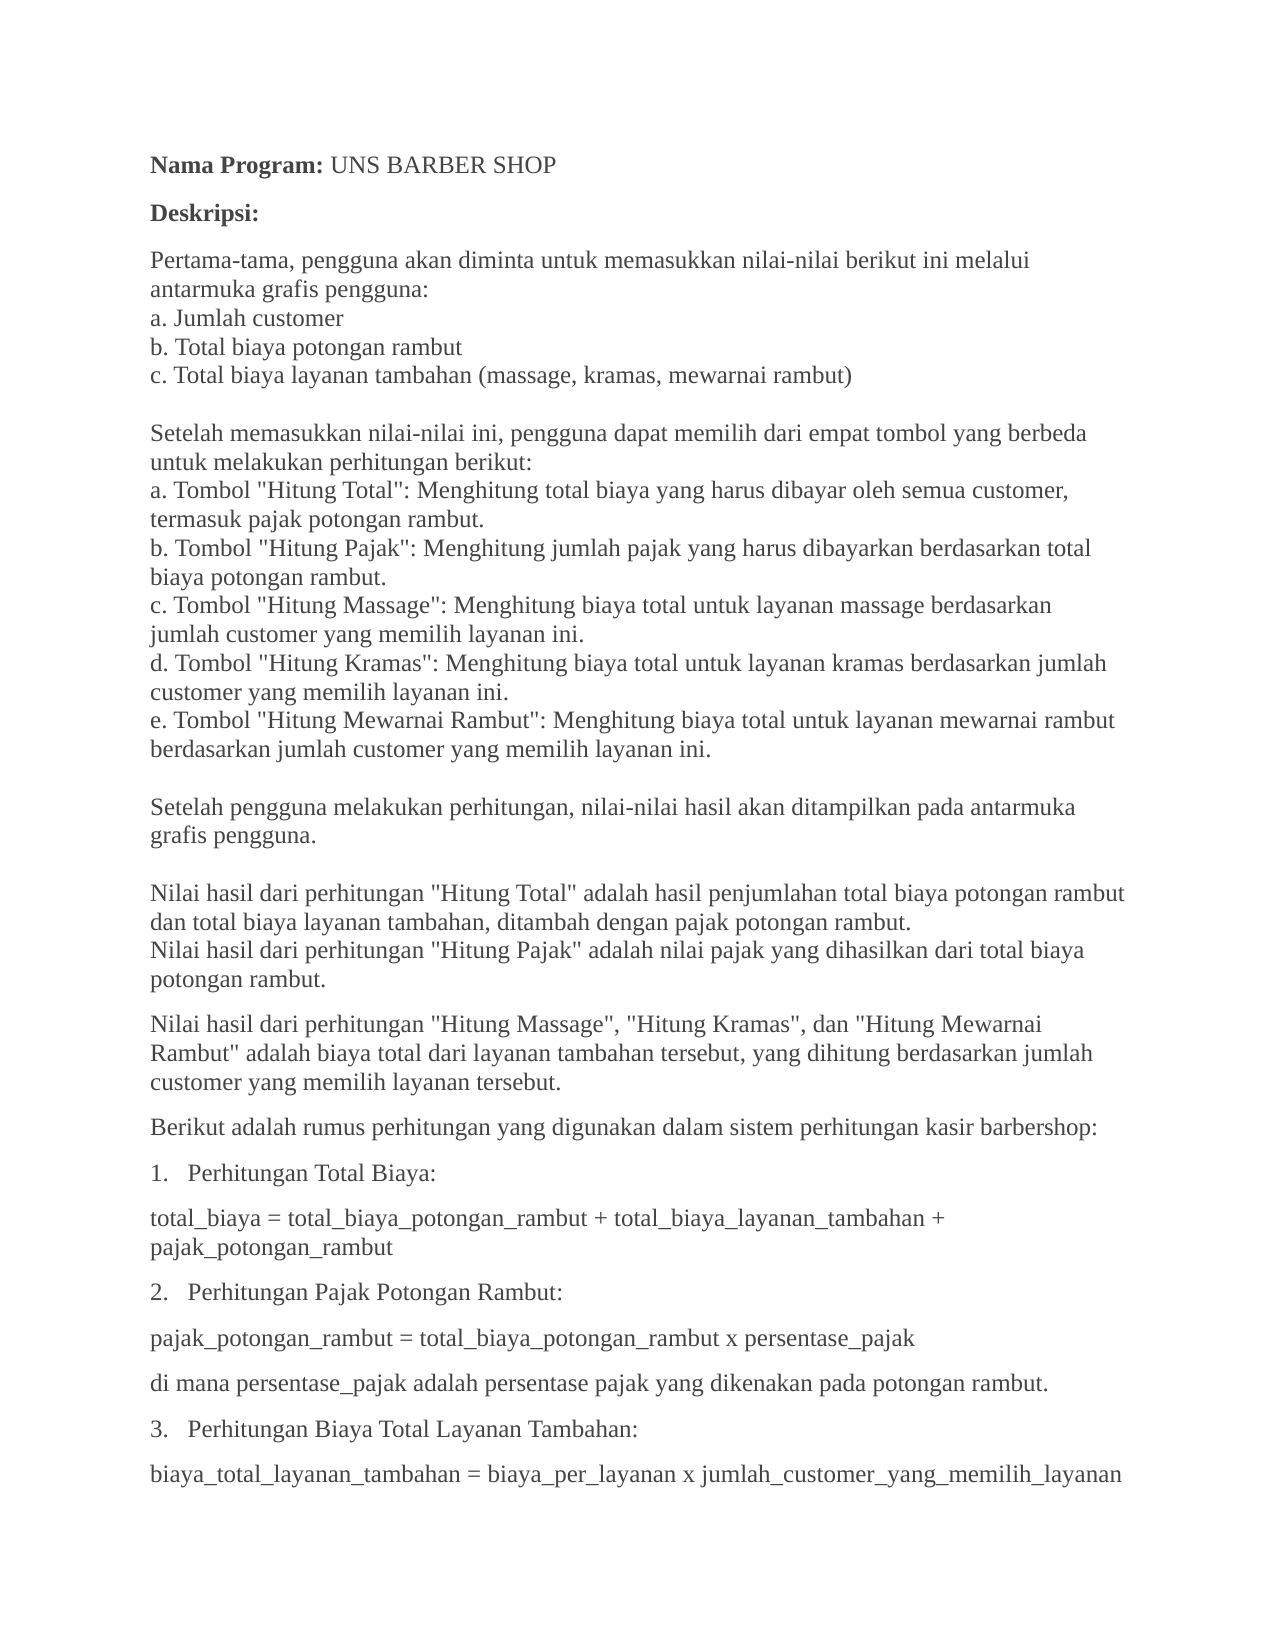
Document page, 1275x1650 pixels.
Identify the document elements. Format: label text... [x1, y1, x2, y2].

text Pertama-tama, pengguna akan diminta untuk memasukkan nilai-nilai berikut ini melalui antarmuka grafis pengguna: [150, 245, 1125, 303]
text total_biaya = total_biaya_potongan_rambut + total_biaya_layanan_tambahan + pajak_potongan_rambut [150, 1203, 1125, 1261]
text c. Tombol "Hitung Massage": Menghitung biaya total untuk layanan massage berdasarkan jumlah customer yang memilih layanan ini. [150, 590, 1125, 648]
list Perhitungan Total Biaya: [150, 1158, 1125, 1187]
list Perhitungan Biaya Total Layanan Tambahan: [150, 1414, 1125, 1442]
text Setelah pengguna melakukan perhitungan, nilai-nilai hasil akan ditampilkan pada antarmuka grafis pengguna. [150, 792, 1125, 849]
text Setelah memasukkan nilai-nilai ini, pengguna dapat memilih dari empat tombol yang berbeda untuk melakukan perhitungan berikut: [150, 418, 1125, 475]
list Perhitungan Pajak Potongan Rambut: [150, 1277, 1125, 1306]
text Deskripsi: [150, 198, 1125, 226]
text c. Total biaya layanan tambahan (massage, kramas, mewarnai rambut) [150, 360, 1125, 389]
text di mana persentase_pajak adalah persentase pajak yang dikenakan pada potongan rambut. [150, 1368, 1125, 1397]
text Berikut adalah rumus perhitungan yang digunakan dalam sistem perhitungan kasir barbershop: [150, 1112, 1125, 1141]
text b. Total biaya potongan rambut [150, 332, 1125, 360]
text b. Tombol "Hitung Pajak": Menghitung jumlah pajak yang harus dibayarkan berdasarkan total biaya potongan rambut. [150, 533, 1125, 590]
text e. Tombol "Hitung Mewarnai Rambut": Menghitung biaya total untuk layanan mewarnai rambut berdasarkan jumlah customer yang memilih layanan ini. [150, 705, 1125, 763]
text biaya_total_layanan_tambahan = biaya_per_layanan x jumlah_customer_yang_memilih_layanan [150, 1459, 1125, 1488]
text a. Jumlah customer [150, 303, 1125, 332]
text Nilai hasil dari perhitungan "Hitung Massage", "Hitung Kramas", dan "Hitung Mewarnai Rambut" adalah biaya total dari layanan tambahan tersebut, yang dihitung berdasarkan jumlah customer yang memilih layanan tersebut. [150, 1009, 1125, 1096]
text a. Tombol "Hitung Total": Menghitung total biaya yang harus dibayar oleh semua customer, termasuk pajak potongan rambut. [150, 475, 1125, 533]
text Nilai hasil dari perhitungan "Hitung Pajak" adalah nilai pajak yang dihasilkan dari total biaya potongan rambut. [150, 935, 1125, 993]
text d. Tombol "Hitung Kramas": Menghitung biaya total untuk layanan kramas berdasarkan jumlah customer yang memilih layanan ini. [150, 648, 1125, 705]
text Nama Program: UNS BARBER SHOP [150, 150, 1125, 179]
text pajak_potongan_rambut = total_biaya_potongan_rambut x persentase_pajak [150, 1323, 1125, 1352]
text Nilai hasil dari perhitungan "Hitung Total" adalah hasil penjumlahan total biaya potongan rambut dan total biaya layanan tambahan, ditambah dengan pajak potongan rambut. [150, 878, 1125, 935]
